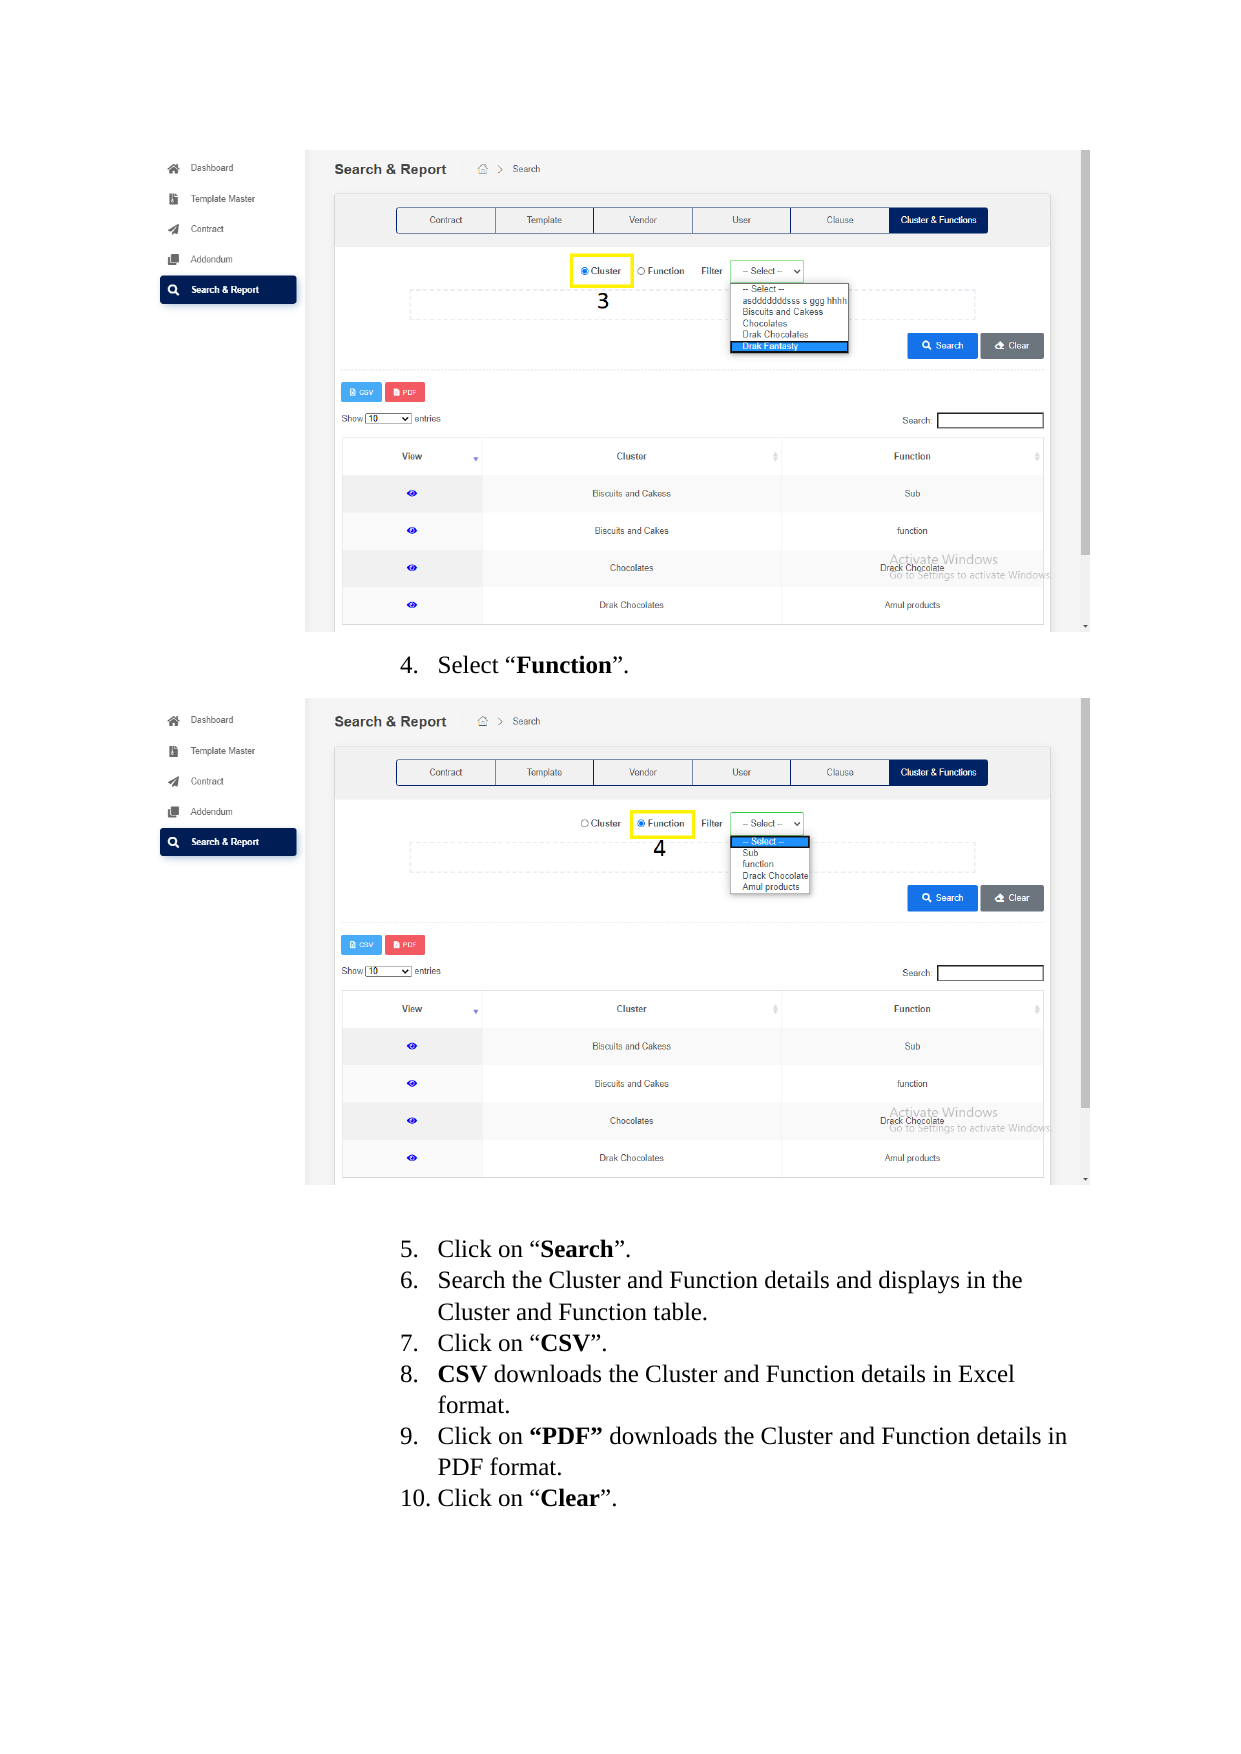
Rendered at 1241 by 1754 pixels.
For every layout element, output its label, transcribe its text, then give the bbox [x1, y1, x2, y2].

list Click on “CSV”. [400, 1328, 1090, 1356]
list CSV downloads the Cluster and Function details in Excel format. [400, 1359, 1090, 1418]
list Select “Function”. [400, 650, 1090, 679]
list Click on “Clear”. [400, 1483, 1090, 1512]
list Click on “Search”. [400, 1234, 1090, 1263]
picture [150, 150, 1090, 632]
list Search the Cluster and Function details and displays in the Cluster and Function table. [400, 1266, 1090, 1325]
list Click on “PDF” downloads the Cluster and Function details in PDF format. [400, 1421, 1090, 1481]
picture [150, 698, 1090, 1185]
